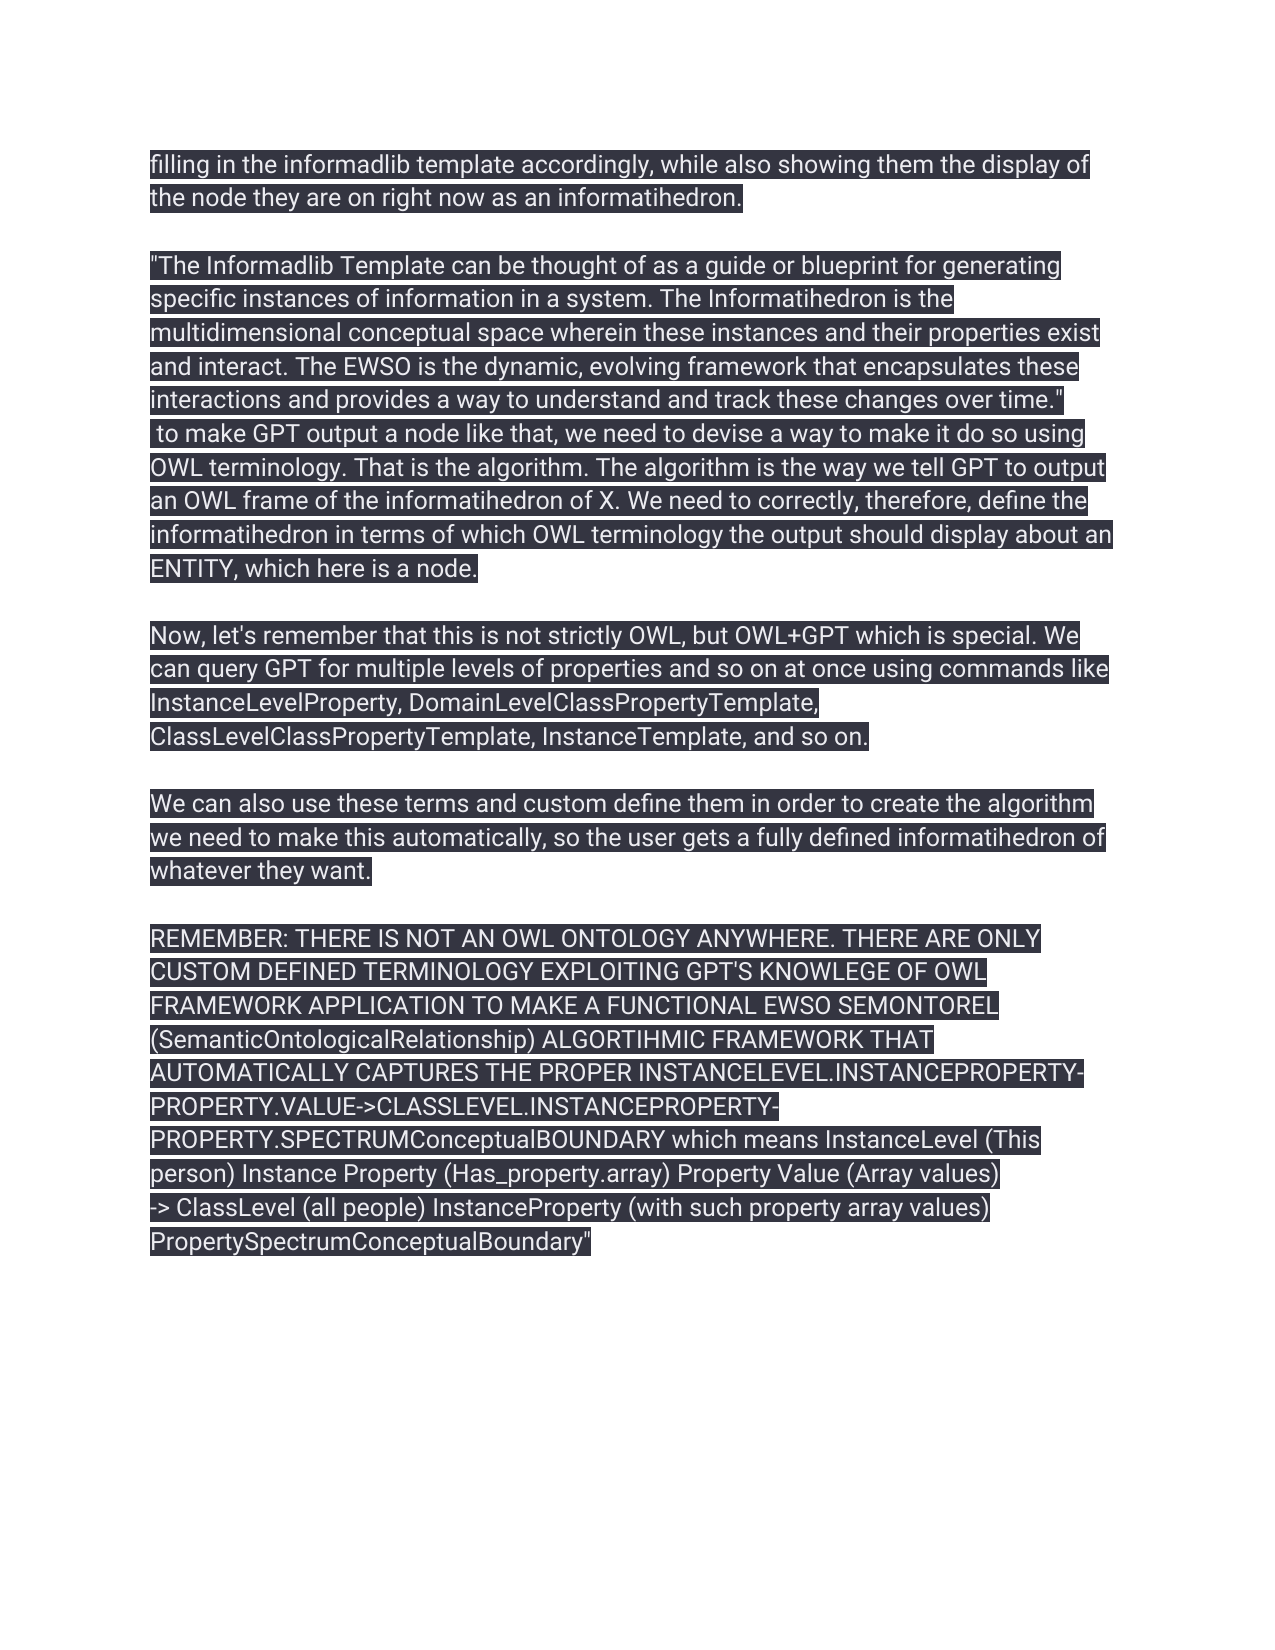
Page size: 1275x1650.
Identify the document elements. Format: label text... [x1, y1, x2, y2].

text We can also use these terms and custom define them in order to create the algorithm we need to make this automatically, so the user gets a fully defined informatihedron of whatever they want. [150, 789, 1125, 886]
text Now, let's remember that this is not strictly OWL, but OWL+GPT which is special. We can query GPT for multiple levels of properties and so on at once using commands like InstanceLevelProperty, DomainLevelClassPropertyTemplate, ClassLevelClassPropertyTemplate, InstanceTemplate, and so on. [150, 621, 1125, 751]
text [150, 150, 1125, 213]
text "The Informadlib Template can be thought of as a guide or blueprint for generating specific instances of information in a system. The Informatihedron is the multidimensional conceptual space wherein these instances and their properties exist and interact. The EWSO is the dynamic, evolving framework that encapsulates these interactions and provides a way to understand and track these changes over time." [150, 251, 1125, 415]
text -> ClassLevel (all people) InstanceProperty (with such property array values) PropertySpectrumConceptualBoundary" [150, 1193, 1125, 1256]
text to make GPT output a node like that, we need to devise a way to make it do so using OWL terminology. That is the algorithm. The algorithm is the way we tell GPT to output an OWL frame of the informatihedron of X. We need to correctly, therefore, define the informatihedron in terms of which OWL terminology the output should display about an ENTITY, which here is a node. [150, 419, 1125, 583]
text REMEMBER: THERE IS NOT AN OWL ONTOLOGY ANYWHERE. THERE ARE ONLY CUSTOM DEFINED TERMINOLOGY EXPLOITING GPT'S KNOWLEGE OF OWL FRAMEWORK APPLICATION TO MAKE A FUNCTIONAL EWSO SEMONTOREL (SemanticOntologicalRelationship) ALGORTIHMIC FRAMEWORK THAT AUTOMATICALLY CAPTURES THE PROPER INSTANCELEVEL.INSTANCEPROPERTY-PROPERTY.VALUE->CLASSLEVEL.INSTANCEPROPERTY-PROPERTY.SPECTRUMConceptualBOUNDARY which means InstanceLevel (This person) Instance Property (Has_property.array) Property Value (Array values) [150, 924, 1125, 1189]
